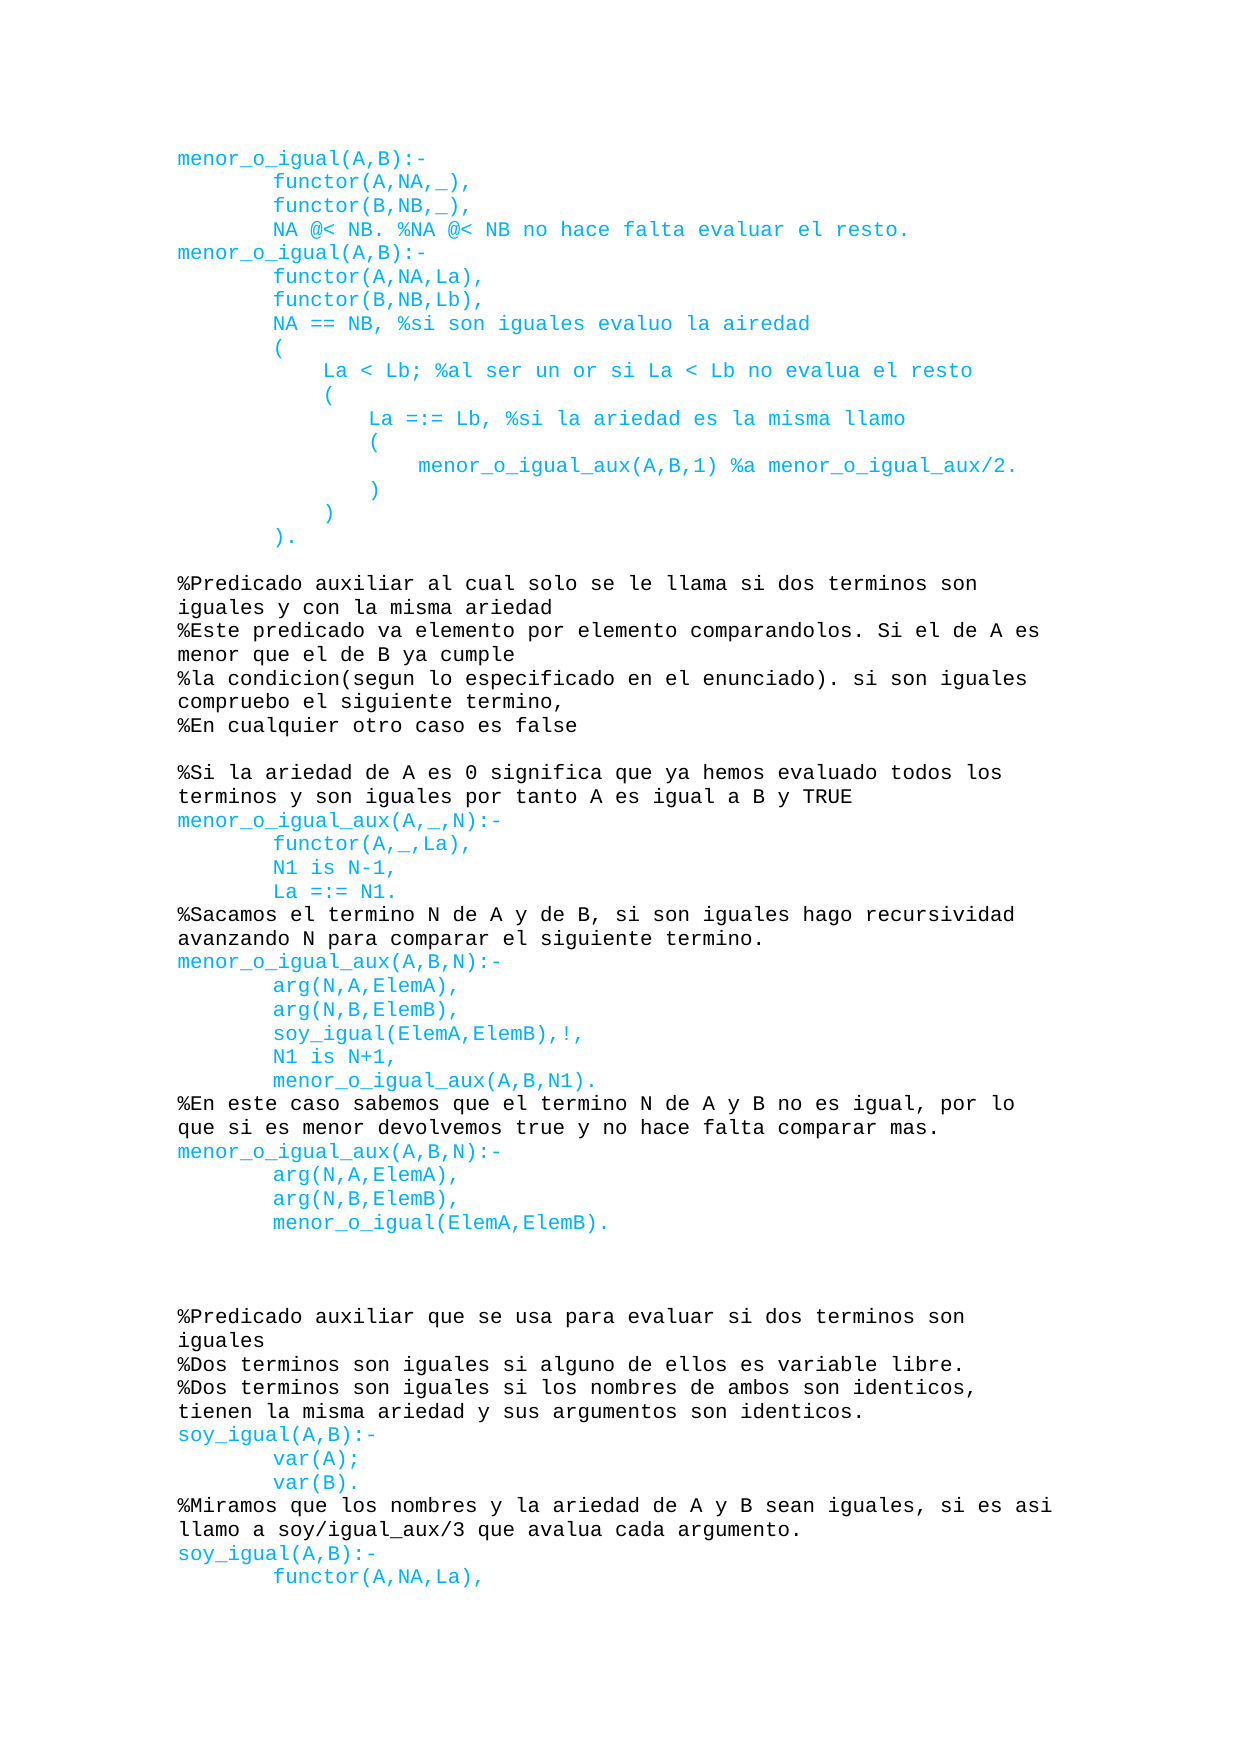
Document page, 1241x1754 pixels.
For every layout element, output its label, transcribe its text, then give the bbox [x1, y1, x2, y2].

text functor(A,NA,La), [177, 266, 1063, 289]
text %Miramos que los nombres y la ariedad de A y B sean iguales, si es asi llamo a soy/igual_aux/3 que avalua cada argumento. [177, 1495, 1063, 1543]
text menor_o_igual(A,B):- [177, 148, 1063, 171]
text menor_o_igual_aux(A,B,N):- [177, 952, 1063, 975]
text arg(N,B,ElemB), [177, 1188, 1063, 1212]
text functor(A,NA,_), [177, 171, 1063, 195]
text %En cualquier otro caso es false [177, 715, 1063, 739]
text %Predicado auxiliar al cual solo se le llama si dos terminos son iguales y con la misma ariedad [177, 573, 1063, 621]
text NA == NB, %si son iguales evaluo la airedad [177, 313, 1063, 337]
text functor(B,NB,Lb), [177, 289, 1063, 313]
text functor(A,NA,La), [177, 1566, 1063, 1590]
text %Dos terminos son iguales si los nombres de ambos son identicos, tienen la misma ariedad y sus argumentos son identicos. [177, 1377, 1063, 1424]
text NA @< NB. %NA @< NB no hace falta evaluar el resto. [177, 218, 1063, 242]
text arg(N,A,ElemA), [177, 1164, 1063, 1188]
text ( [177, 431, 1063, 455]
text menor_o_igual_aux(A,B,N):- [177, 1141, 1063, 1164]
text %En este caso sabemos que el termino N de A y B no es igual, por lo que si es menor devolvemos true y no hace falta comparar mas. [177, 1093, 1063, 1141]
text %la condicion(segun lo especificado en el enunciado). si son iguales compruebo el siguiente termino, [177, 668, 1063, 715]
text La =:= N1. [177, 881, 1063, 904]
text %Si la ariedad de A es 0 significa que ya hemos evaluado todos los terminos y son iguales por tanto A es igual a B y TRUE [177, 762, 1063, 810]
text functor(A,_,La), [177, 833, 1063, 857]
text N1 is N-1, [177, 857, 1063, 881]
text %Este predicado va elemento por elemento comparandolos. Si el de A es menor que el de B ya cumple [177, 621, 1063, 668]
text soy_igual(A,B):- [177, 1424, 1063, 1448]
text var(B). [177, 1472, 1063, 1495]
text arg(N,A,ElemA), [177, 975, 1063, 999]
text ). [177, 526, 1063, 549]
text %Sacamos el termino N de A y de B, si son iguales hago recursividad avanzando N para comparar el siguiente termino. [177, 904, 1063, 952]
text La < Lb; %al ser un or si La < Lb no evalua el resto [177, 360, 1063, 384]
text ) [177, 502, 1063, 526]
text soy_igual(ElemA,ElemB),!, [177, 1022, 1063, 1046]
text La =:= Lb, %si la ariedad es la misma llamo [177, 408, 1063, 431]
text arg(N,B,ElemB), [177, 999, 1063, 1022]
text menor_o_igual(ElemA,ElemB). [177, 1212, 1063, 1235]
text N1 is N+1, [177, 1046, 1063, 1070]
text menor_o_igual(A,B):- [177, 242, 1063, 266]
text menor_o_igual_aux(A,B,1) %a menor_o_igual_aux/2. [177, 455, 1063, 479]
text ) [177, 479, 1063, 502]
text soy_igual(A,B):- [177, 1543, 1063, 1566]
text menor_o_igual_aux(A,B,N1). [177, 1070, 1063, 1093]
text %Predicado auxiliar que se usa para evaluar si dos terminos son iguales [177, 1306, 1063, 1353]
text functor(B,NB,_), [177, 195, 1063, 218]
text ( [177, 384, 1063, 408]
text ( [177, 337, 1063, 360]
text menor_o_igual_aux(A,_,N):- [177, 810, 1063, 833]
text var(A); [177, 1448, 1063, 1472]
text %Dos terminos son iguales si alguno de ellos es variable libre. [177, 1353, 1063, 1377]
